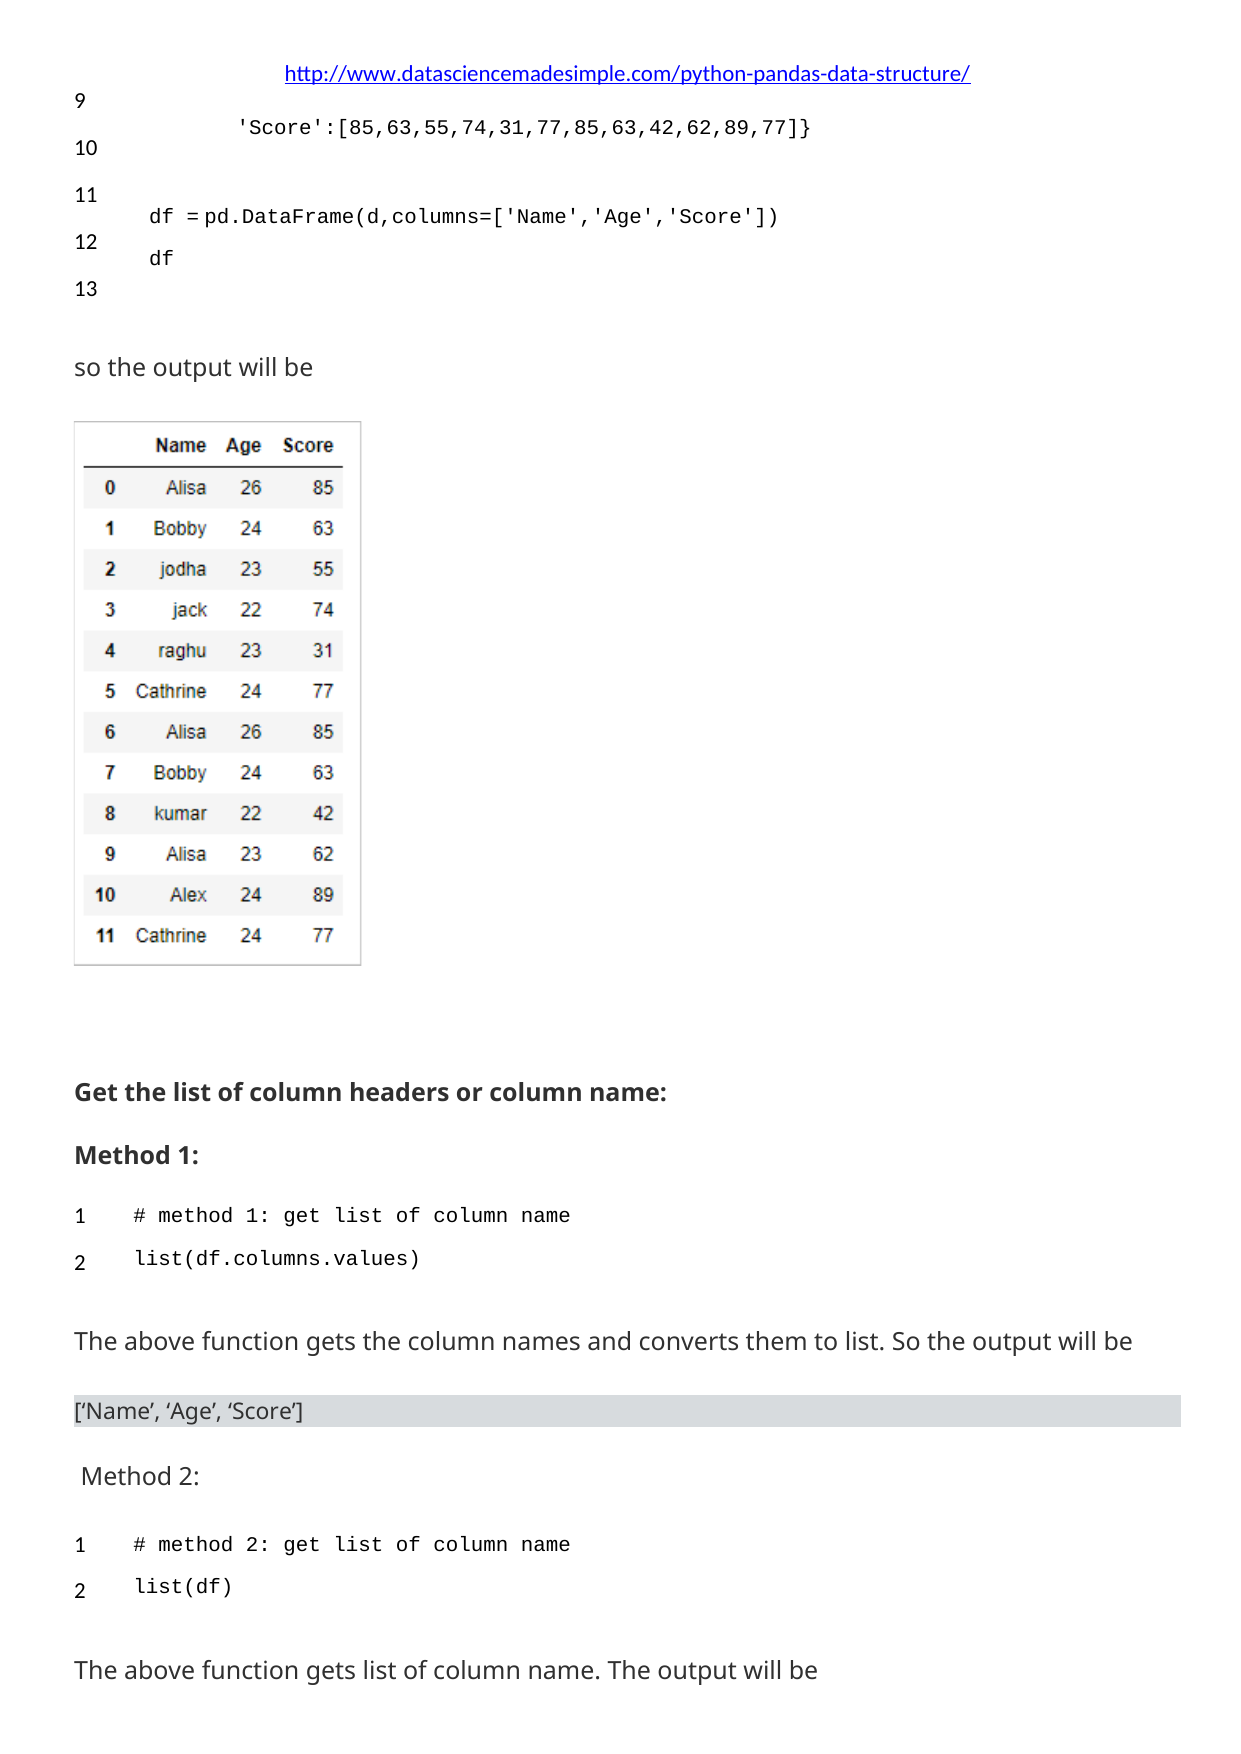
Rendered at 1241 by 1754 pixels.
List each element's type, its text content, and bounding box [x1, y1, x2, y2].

text The above function gets list of column name. The output will be [74, 1653, 1181, 1687]
table_header 1 2 [74, 1530, 133, 1623]
table_header 1 2 [74, 1201, 133, 1294]
text [‘Name’, ‘Age’, ‘Score’] [74, 1395, 1181, 1427]
text Method 2: [74, 1458, 1181, 1492]
subtitle Get the list of column headers or column name: [74, 1074, 1181, 1108]
subtitle Method 1: [74, 1138, 1181, 1172]
text so the output will be [74, 350, 1181, 384]
table_header 1 2 3 4 5 6 7 8 9 10 11 12 13 [74, 87, 149, 321]
table_header # method 2: get list of column name list(df) [133, 1530, 1196, 1623]
picture [73, 421, 362, 966]
table_header # method 1: get list of column name list(df.columns.values) [133, 1201, 1196, 1294]
text The above function gets the column names and converts them to list. So the output will be [74, 1324, 1181, 1358]
